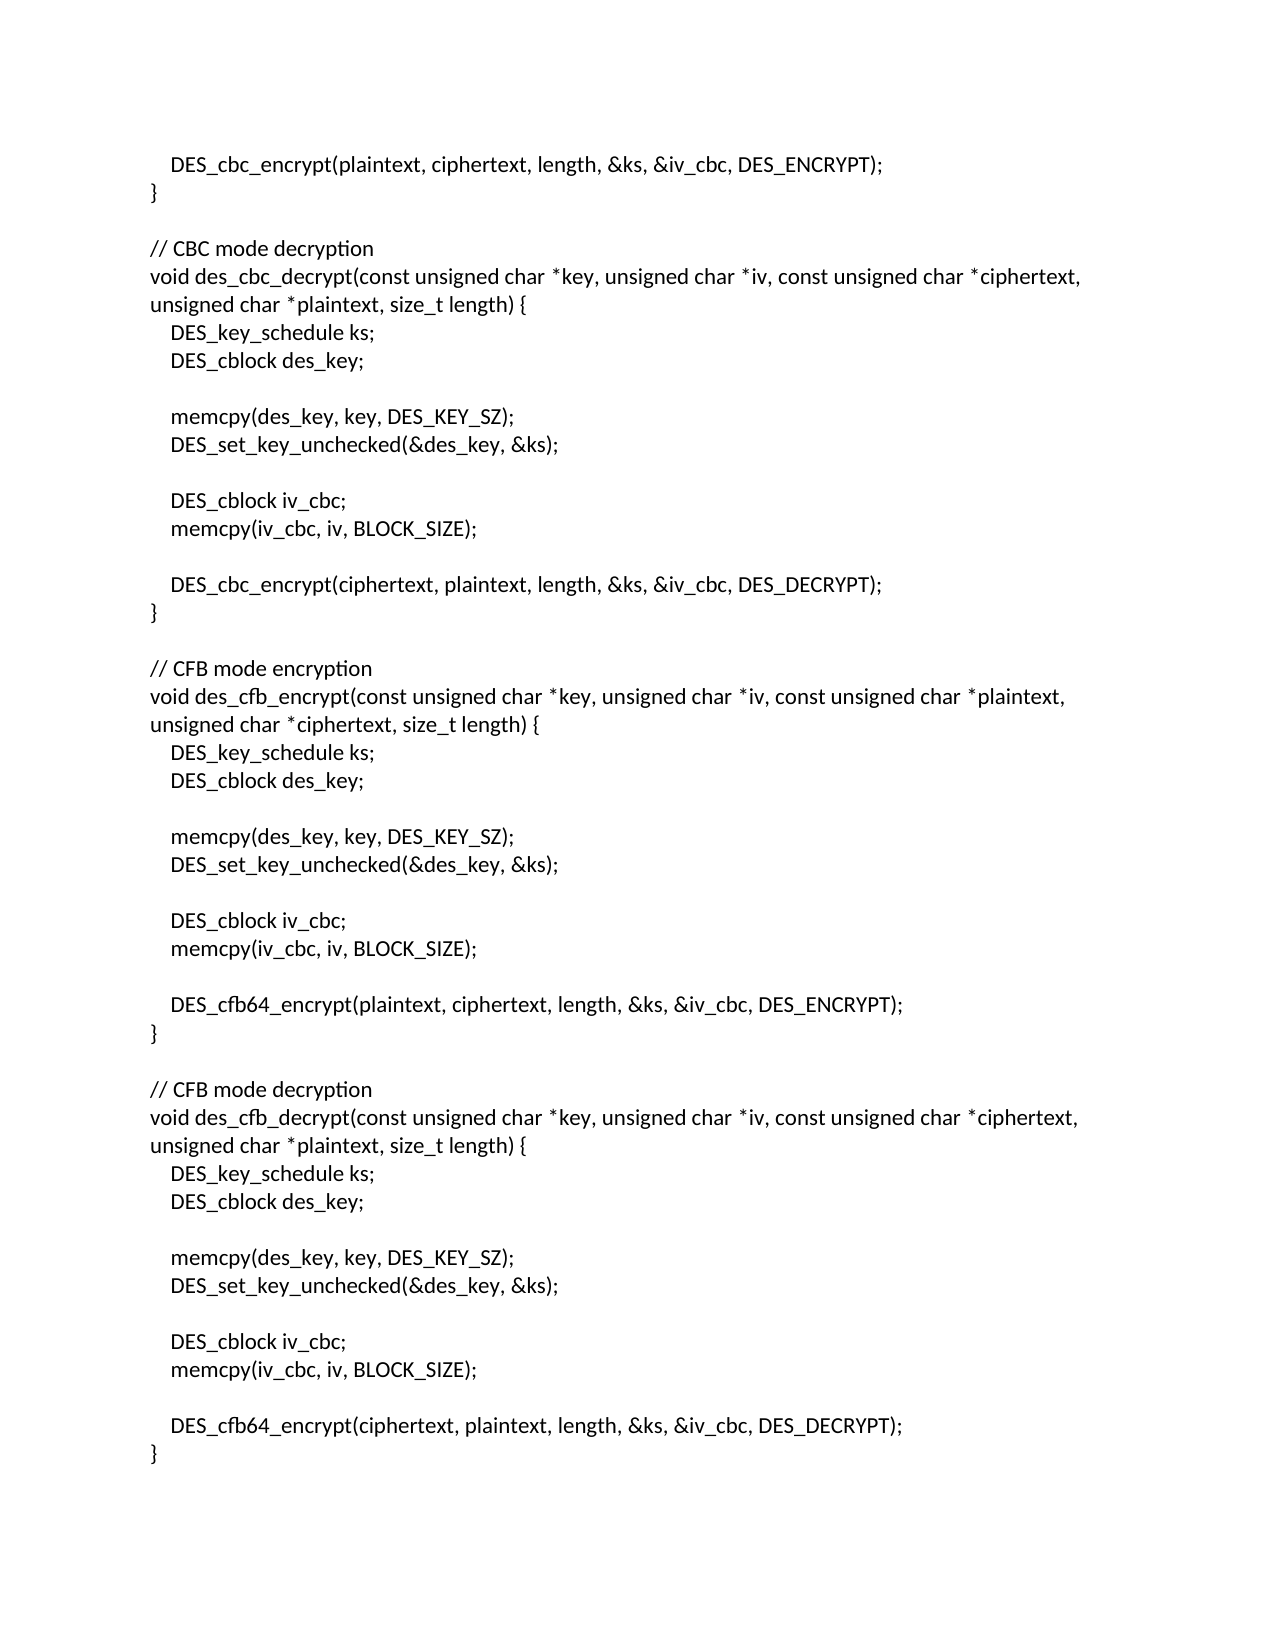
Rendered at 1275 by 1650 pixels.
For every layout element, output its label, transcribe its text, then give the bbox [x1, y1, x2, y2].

text DES_cblock iv_cbc; [150, 1327, 1125, 1355]
text memcpy(des_key, key, DES_KEY_SZ); [150, 402, 1125, 430]
text DES_key_schedule ks; [150, 1159, 1125, 1187]
text } [150, 598, 1125, 626]
text DES_cblock des_key; [150, 766, 1125, 794]
text void des_cbc_decrypt(const unsigned char *key, unsigned char *iv, const unsigned char *ciphertext, unsigned char *plaintext, size_t length) { [150, 262, 1125, 318]
text DES_set_key_unchecked(&des_key, &ks); [150, 1271, 1125, 1299]
text memcpy(des_key, key, DES_KEY_SZ); [150, 1243, 1125, 1271]
text // CBC mode decryption [150, 234, 1125, 262]
text void des_cfb_decrypt(const unsigned char *key, unsigned char *iv, const unsigned char *ciphertext, unsigned char *plaintext, size_t length) { [150, 1103, 1125, 1159]
text } [150, 178, 1125, 206]
text // CFB mode decryption [150, 1075, 1125, 1103]
text // CFB mode encryption [150, 654, 1125, 682]
text DES_set_key_unchecked(&des_key, &ks); [150, 430, 1125, 458]
text DES_cfb64_encrypt(plaintext, ciphertext, length, &ks, &iv_cbc, DES_ENCRYPT); [150, 991, 1125, 1019]
text DES_cblock des_key; [150, 1187, 1125, 1215]
text memcpy(iv_cbc, iv, BLOCK_SIZE); [150, 514, 1125, 542]
text DES_cblock iv_cbc; [150, 907, 1125, 934]
text DES_cblock des_key; [150, 346, 1125, 374]
text DES_cblock iv_cbc; [150, 486, 1125, 514]
text DES_cbc_encrypt(plaintext, ciphertext, length, &ks, &iv_cbc, DES_ENCRYPT); [150, 150, 1125, 178]
text } [150, 1439, 1125, 1467]
text memcpy(iv_cbc, iv, BLOCK_SIZE); [150, 1355, 1125, 1383]
text } [150, 1019, 1125, 1047]
text DES_set_key_unchecked(&des_key, &ks); [150, 851, 1125, 878]
text memcpy(iv_cbc, iv, BLOCK_SIZE); [150, 934, 1125, 963]
text DES_key_schedule ks; [150, 738, 1125, 766]
text memcpy(des_key, key, DES_KEY_SZ); [150, 822, 1125, 851]
text void des_cfb_encrypt(const unsigned char *key, unsigned char *iv, const unsigned char *plaintext, unsigned char *ciphertext, size_t length) { [150, 682, 1125, 738]
text DES_key_schedule ks; [150, 318, 1125, 346]
text DES_cfb64_encrypt(ciphertext, plaintext, length, &ks, &iv_cbc, DES_DECRYPT); [150, 1411, 1125, 1439]
text DES_cbc_encrypt(ciphertext, plaintext, length, &ks, &iv_cbc, DES_DECRYPT); [150, 570, 1125, 598]
